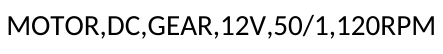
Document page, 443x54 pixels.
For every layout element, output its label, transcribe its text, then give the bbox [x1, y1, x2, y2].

text MOTOR,DC,GEAR,12V,50/1,120RPM [1, 7, 441, 43]
